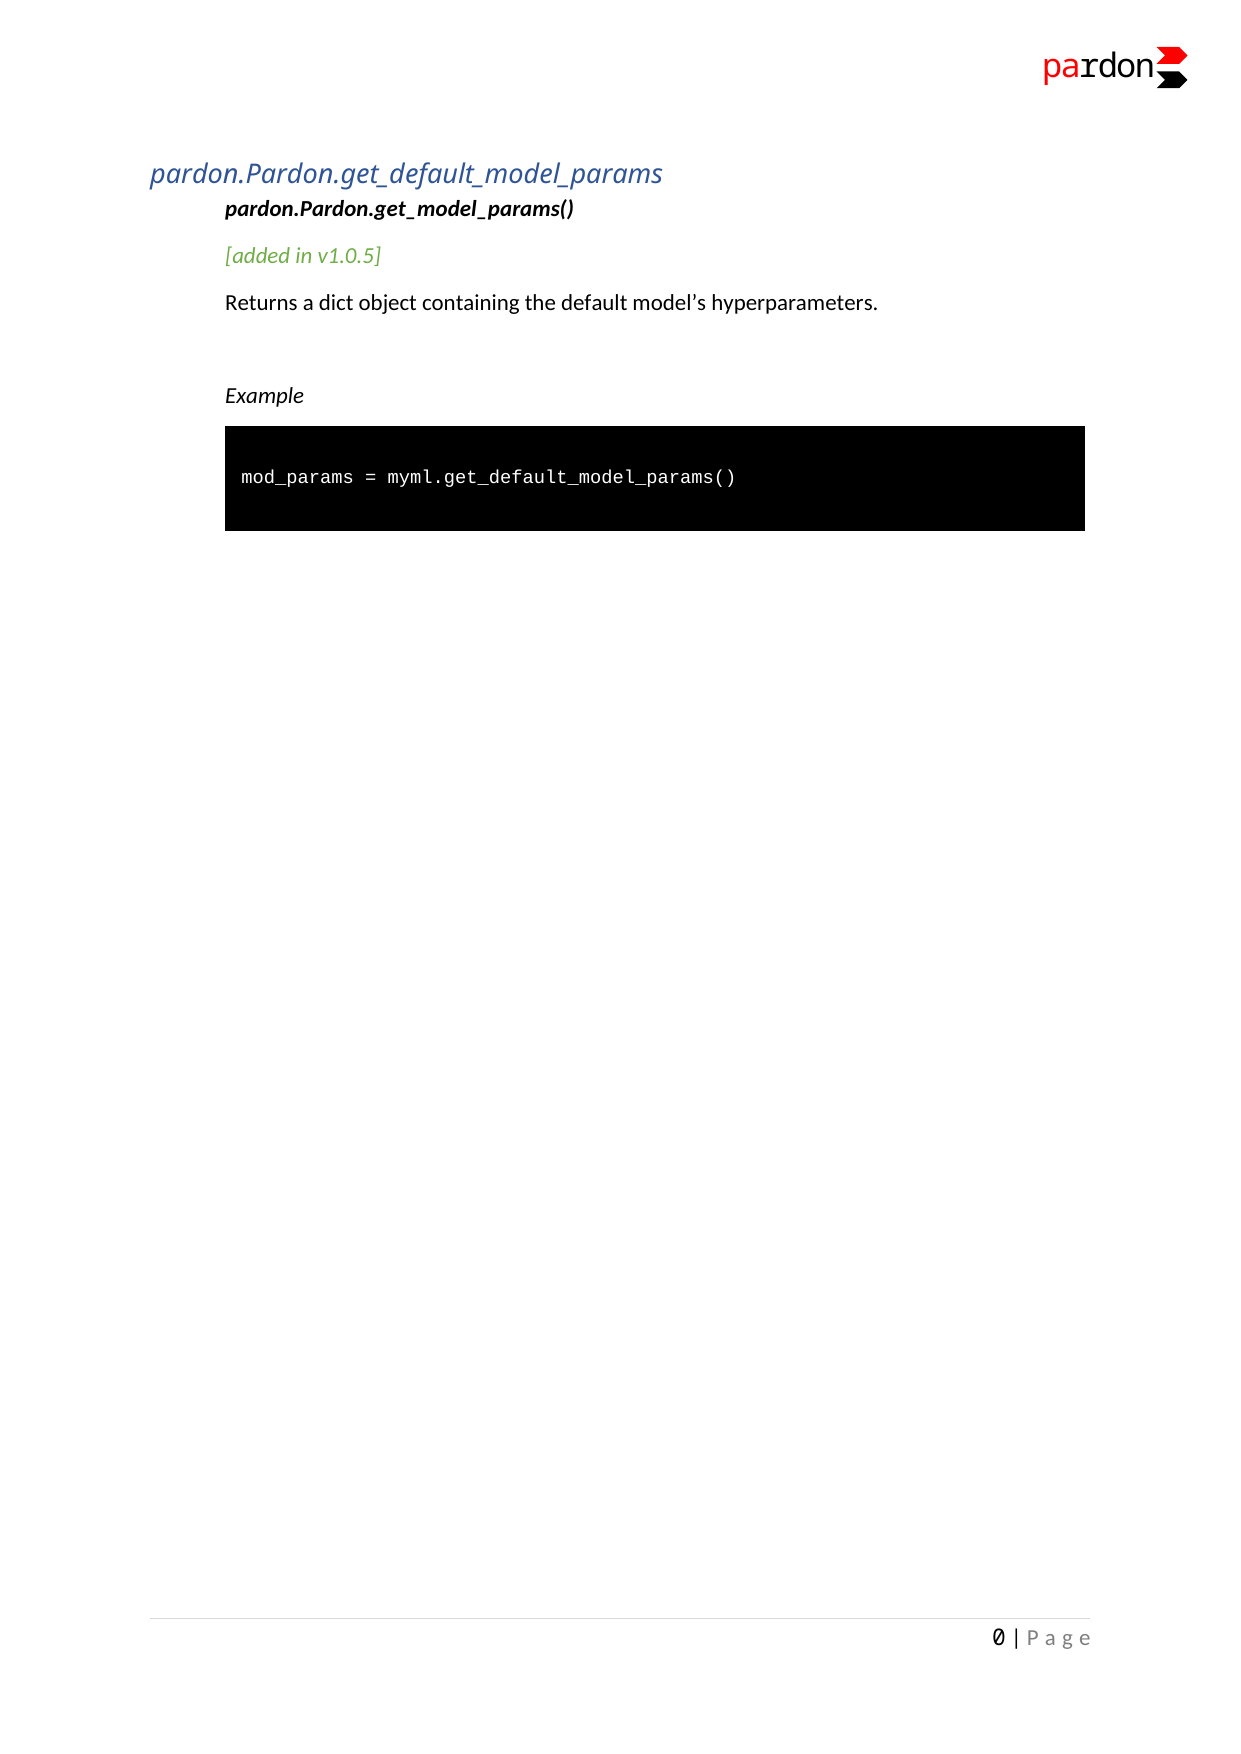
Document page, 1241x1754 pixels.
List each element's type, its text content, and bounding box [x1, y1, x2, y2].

text Example [225, 381, 1090, 409]
subtitle pardon.Pardon.get_default_model_params [150, 154, 1090, 191]
text Returns a dict object containing the default model’s hyperparameters. [225, 288, 1090, 316]
text pardon.Pardon.get_model_params() [225, 194, 1090, 222]
text [added in v1.0.5] [225, 241, 1090, 269]
